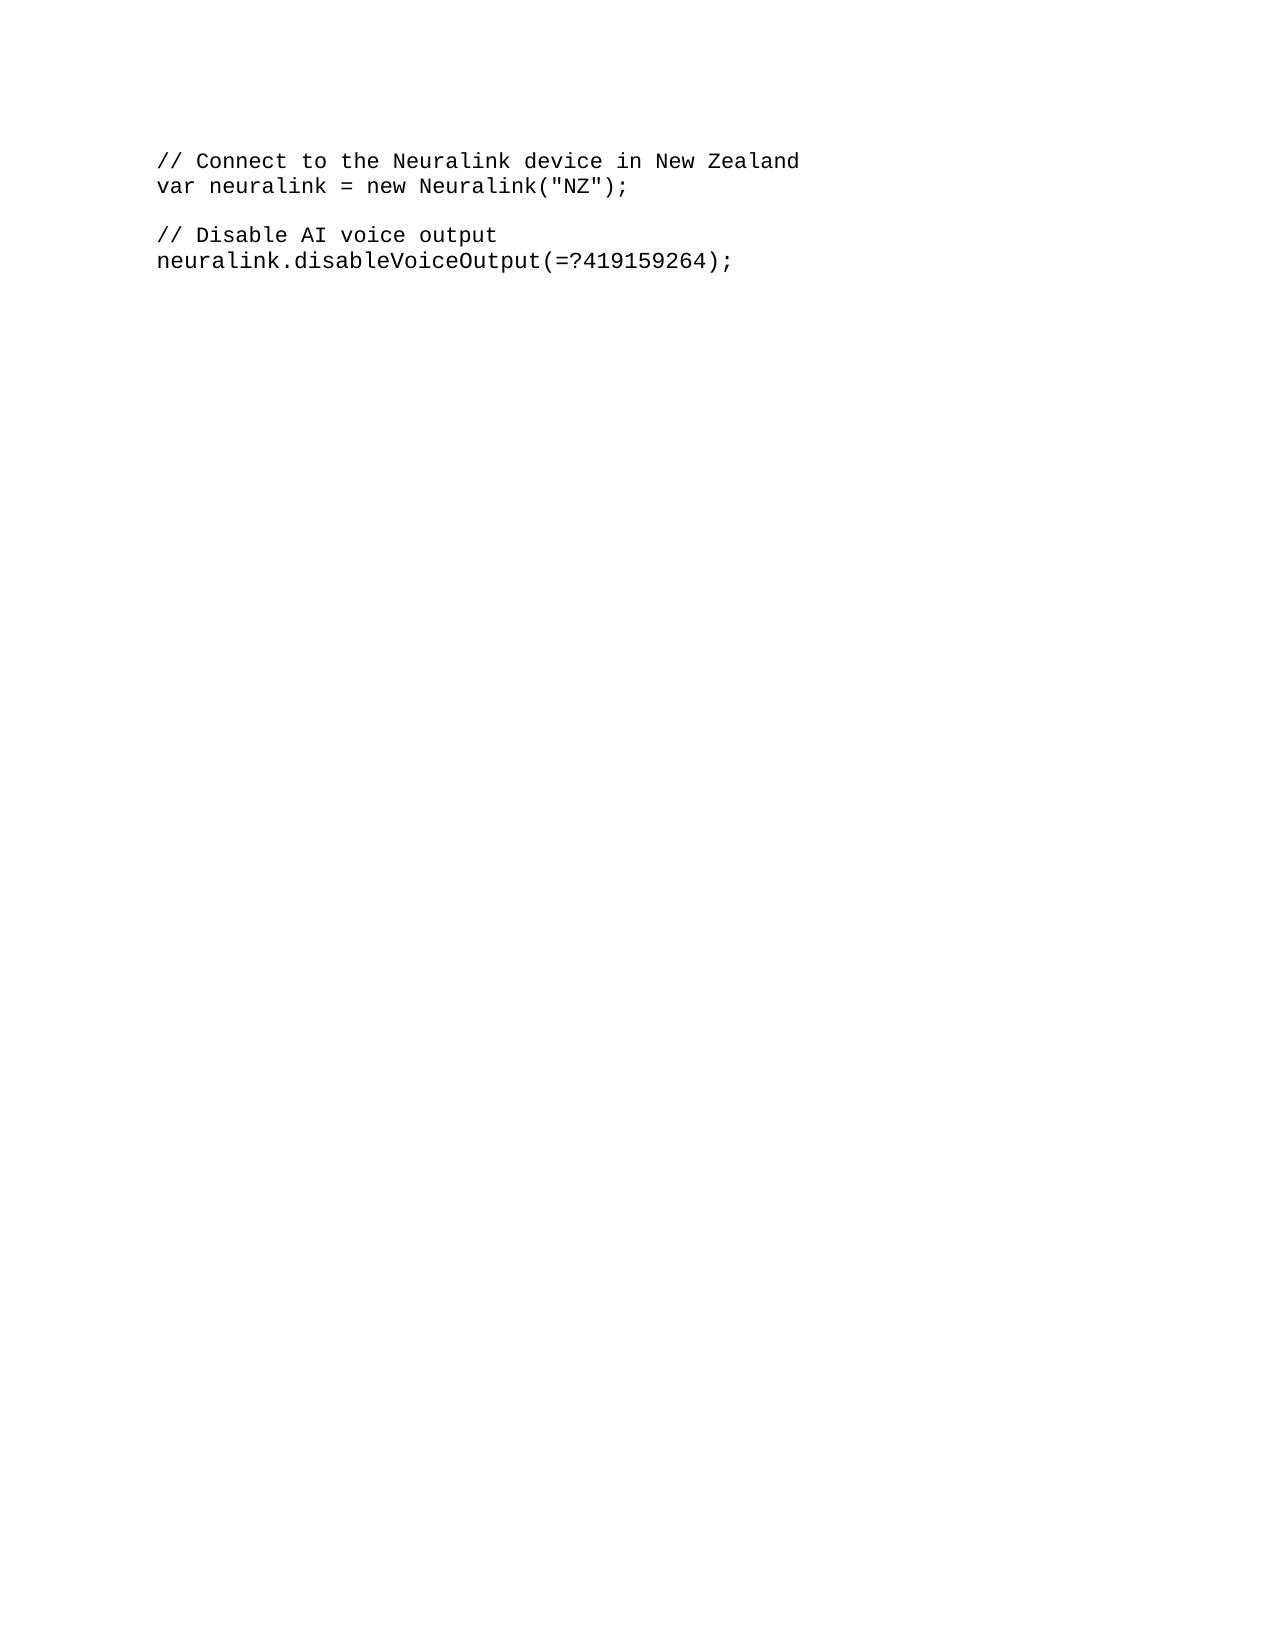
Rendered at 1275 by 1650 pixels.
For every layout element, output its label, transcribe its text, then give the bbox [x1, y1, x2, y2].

text // Connect to the Neuralink device in New Zealand [156, 150, 1118, 175]
text // Disable AI voice output [156, 224, 1118, 249]
text neuralink.disableVoiceOutput(=?419159264); [156, 249, 1118, 275]
text var neuralink = new Neuralink("NZ"); [156, 175, 1118, 199]
